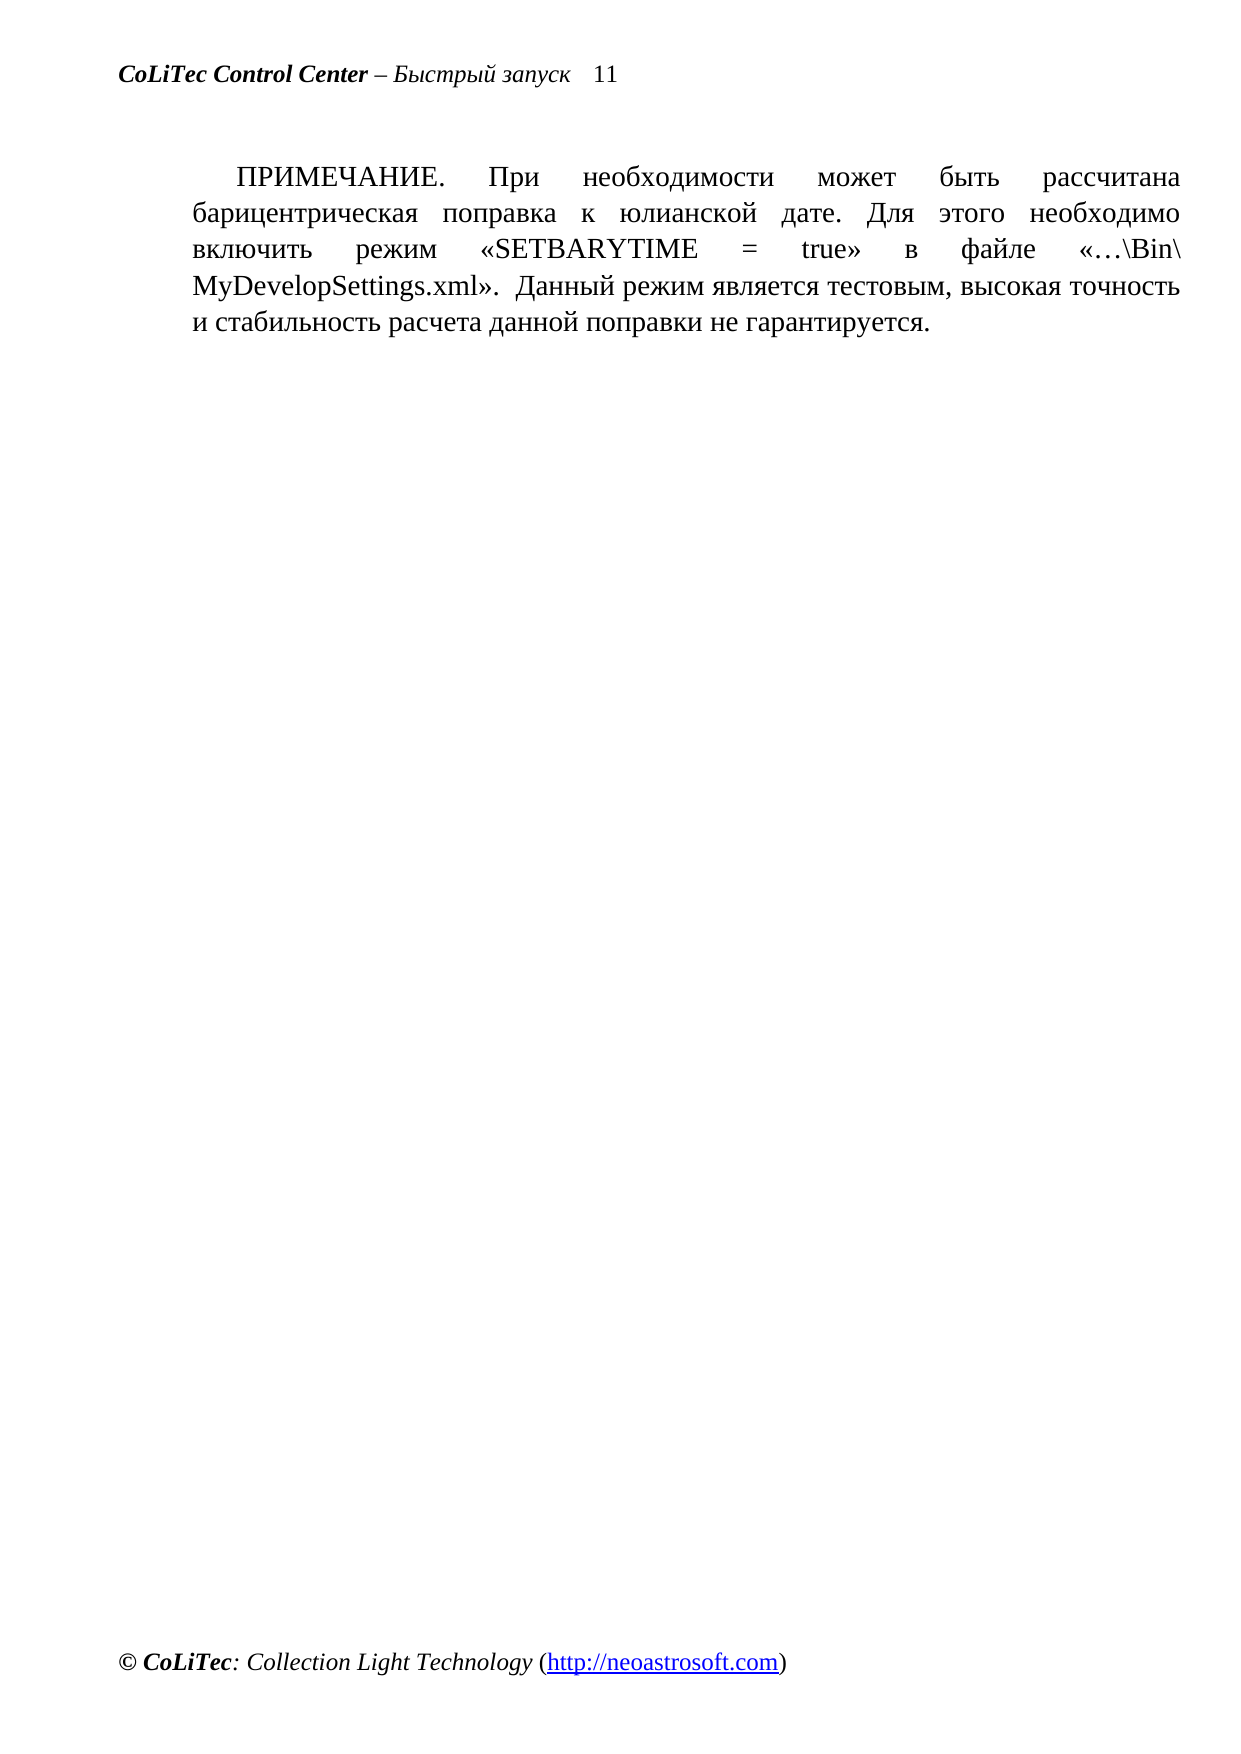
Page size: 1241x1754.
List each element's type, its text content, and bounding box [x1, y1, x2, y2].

text ПРИМЕЧАНИЕ. При необходимости может быть рассчитана барицентрическая поправка к юлианской дате. Для этого необходимо включить режим «SETBARYTIME = true» в файле «…\Bin\MyDevelopSettings.xml». Данный режим является тестовым, высокая точность и стабильность расчета данной поправки не гарантируется. [192, 159, 1181, 337]
